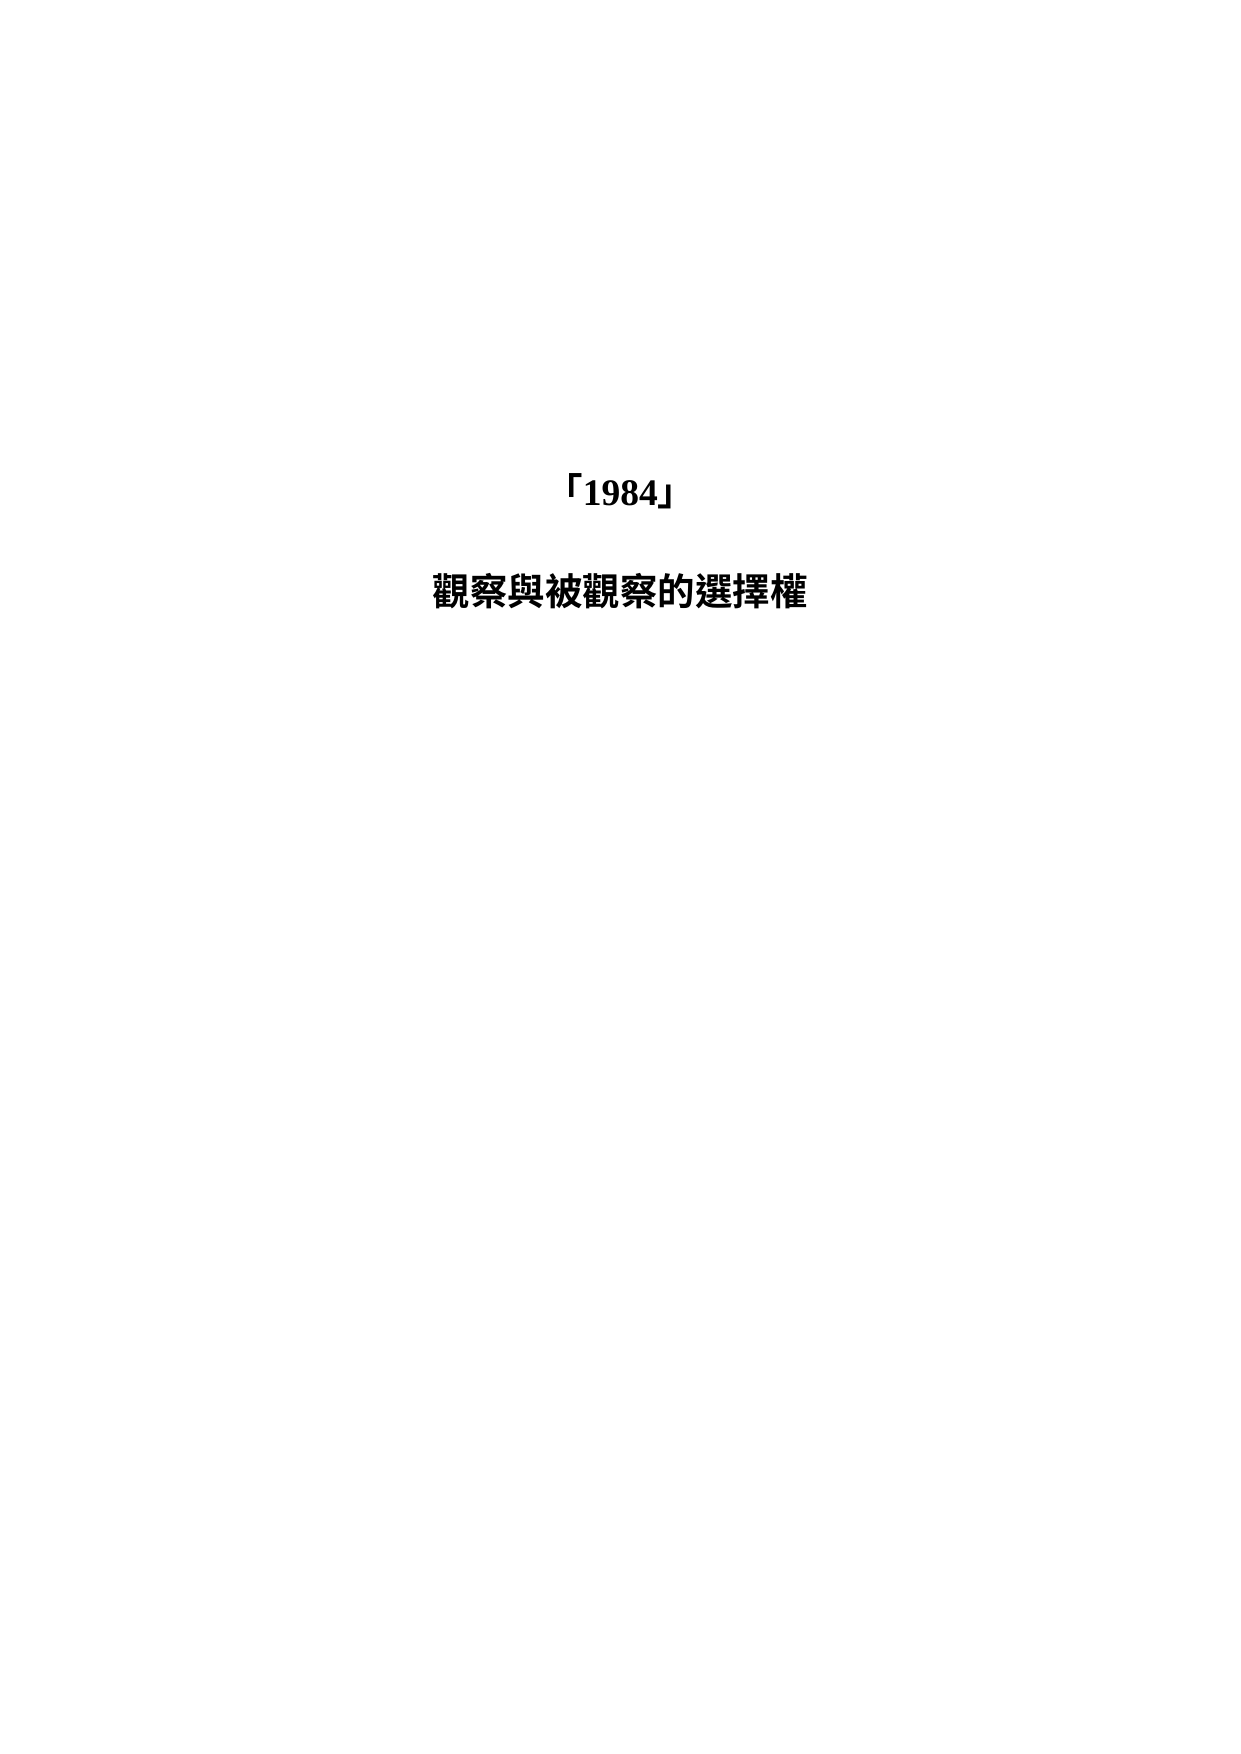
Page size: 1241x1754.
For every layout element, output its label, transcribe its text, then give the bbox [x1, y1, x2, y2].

text 「1984」 [187, 452, 1053, 527]
text 觀察與被觀察的選擇權 [187, 552, 1053, 627]
